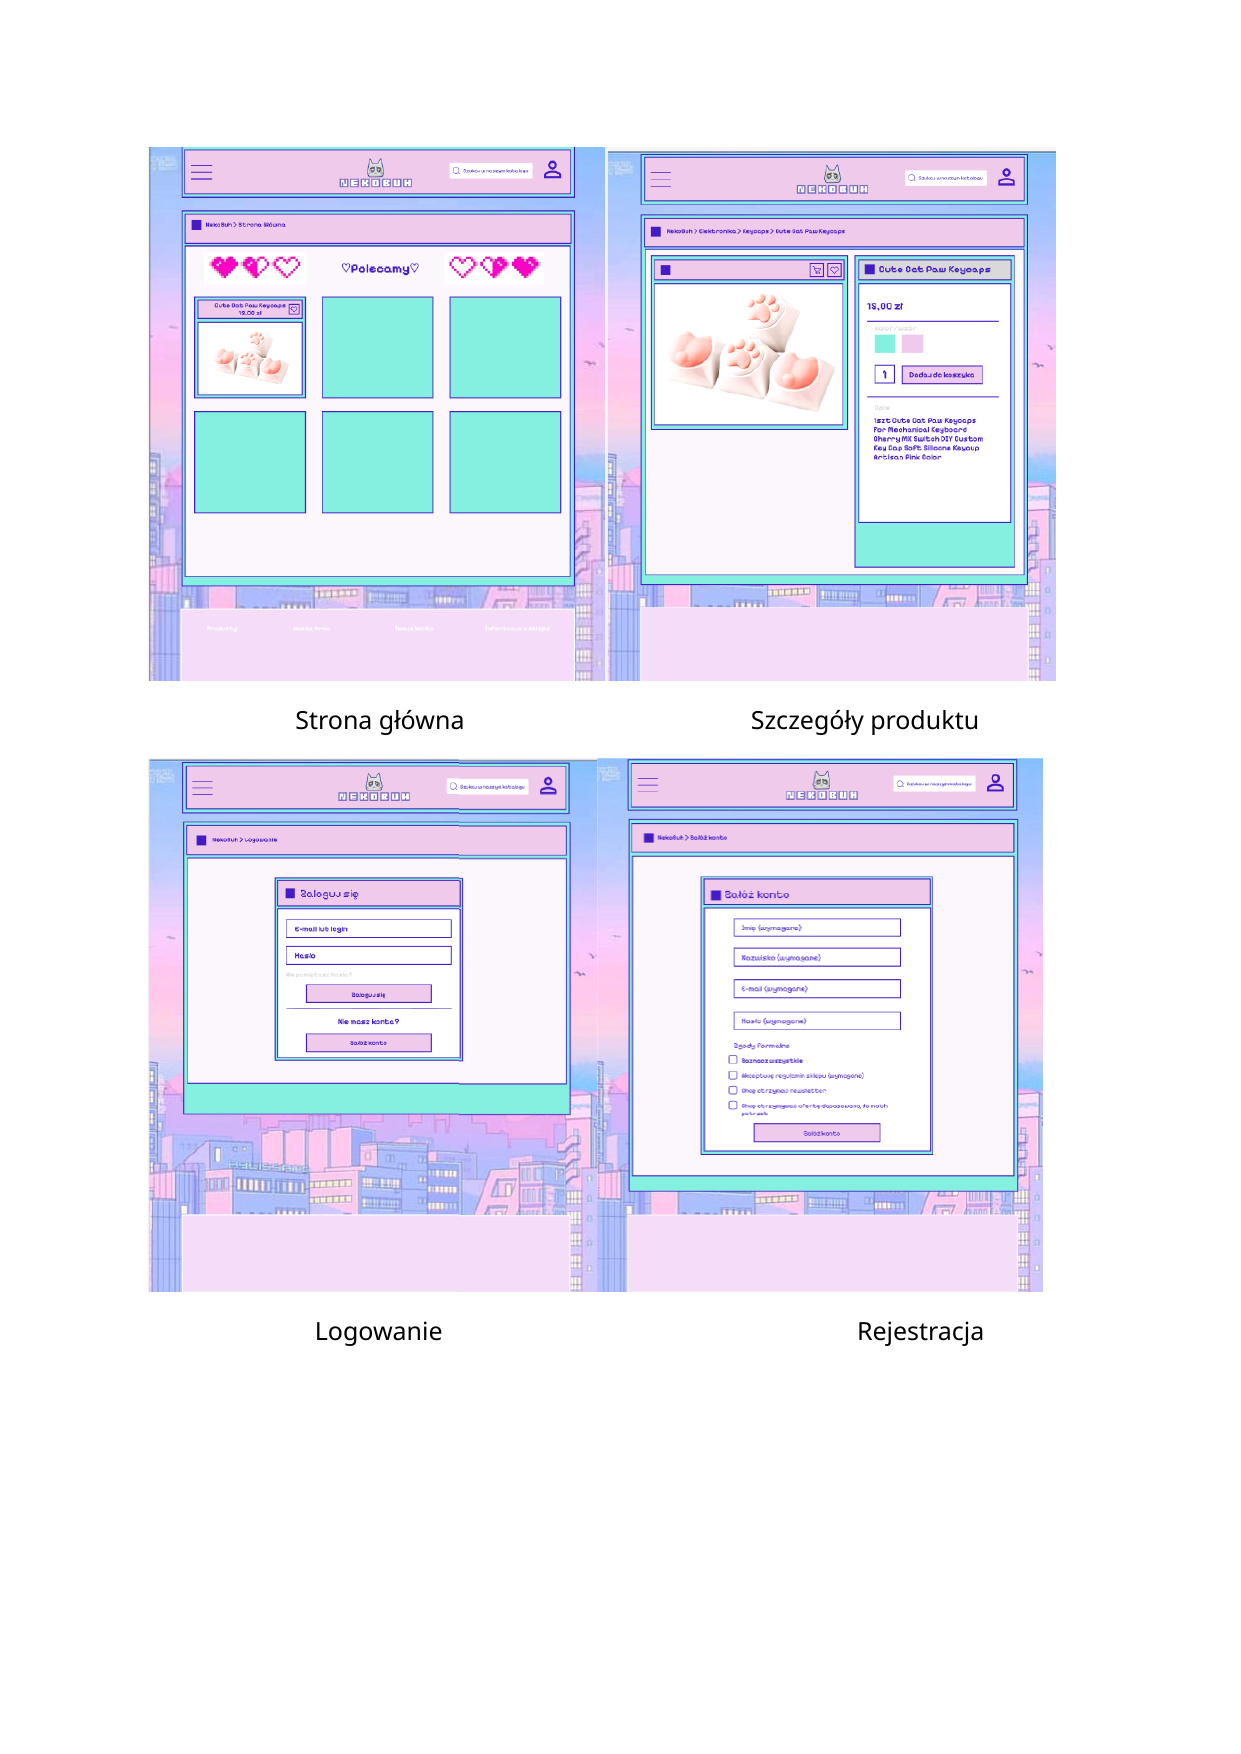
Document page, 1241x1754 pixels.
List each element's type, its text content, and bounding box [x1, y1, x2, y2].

text Strona główna Szczegóły produktu [221, 703, 1093, 737]
picture [147, 758, 1043, 1292]
picture [147, 147, 1056, 681]
text Logowanie Rejestracja [221, 1313, 1093, 1347]
